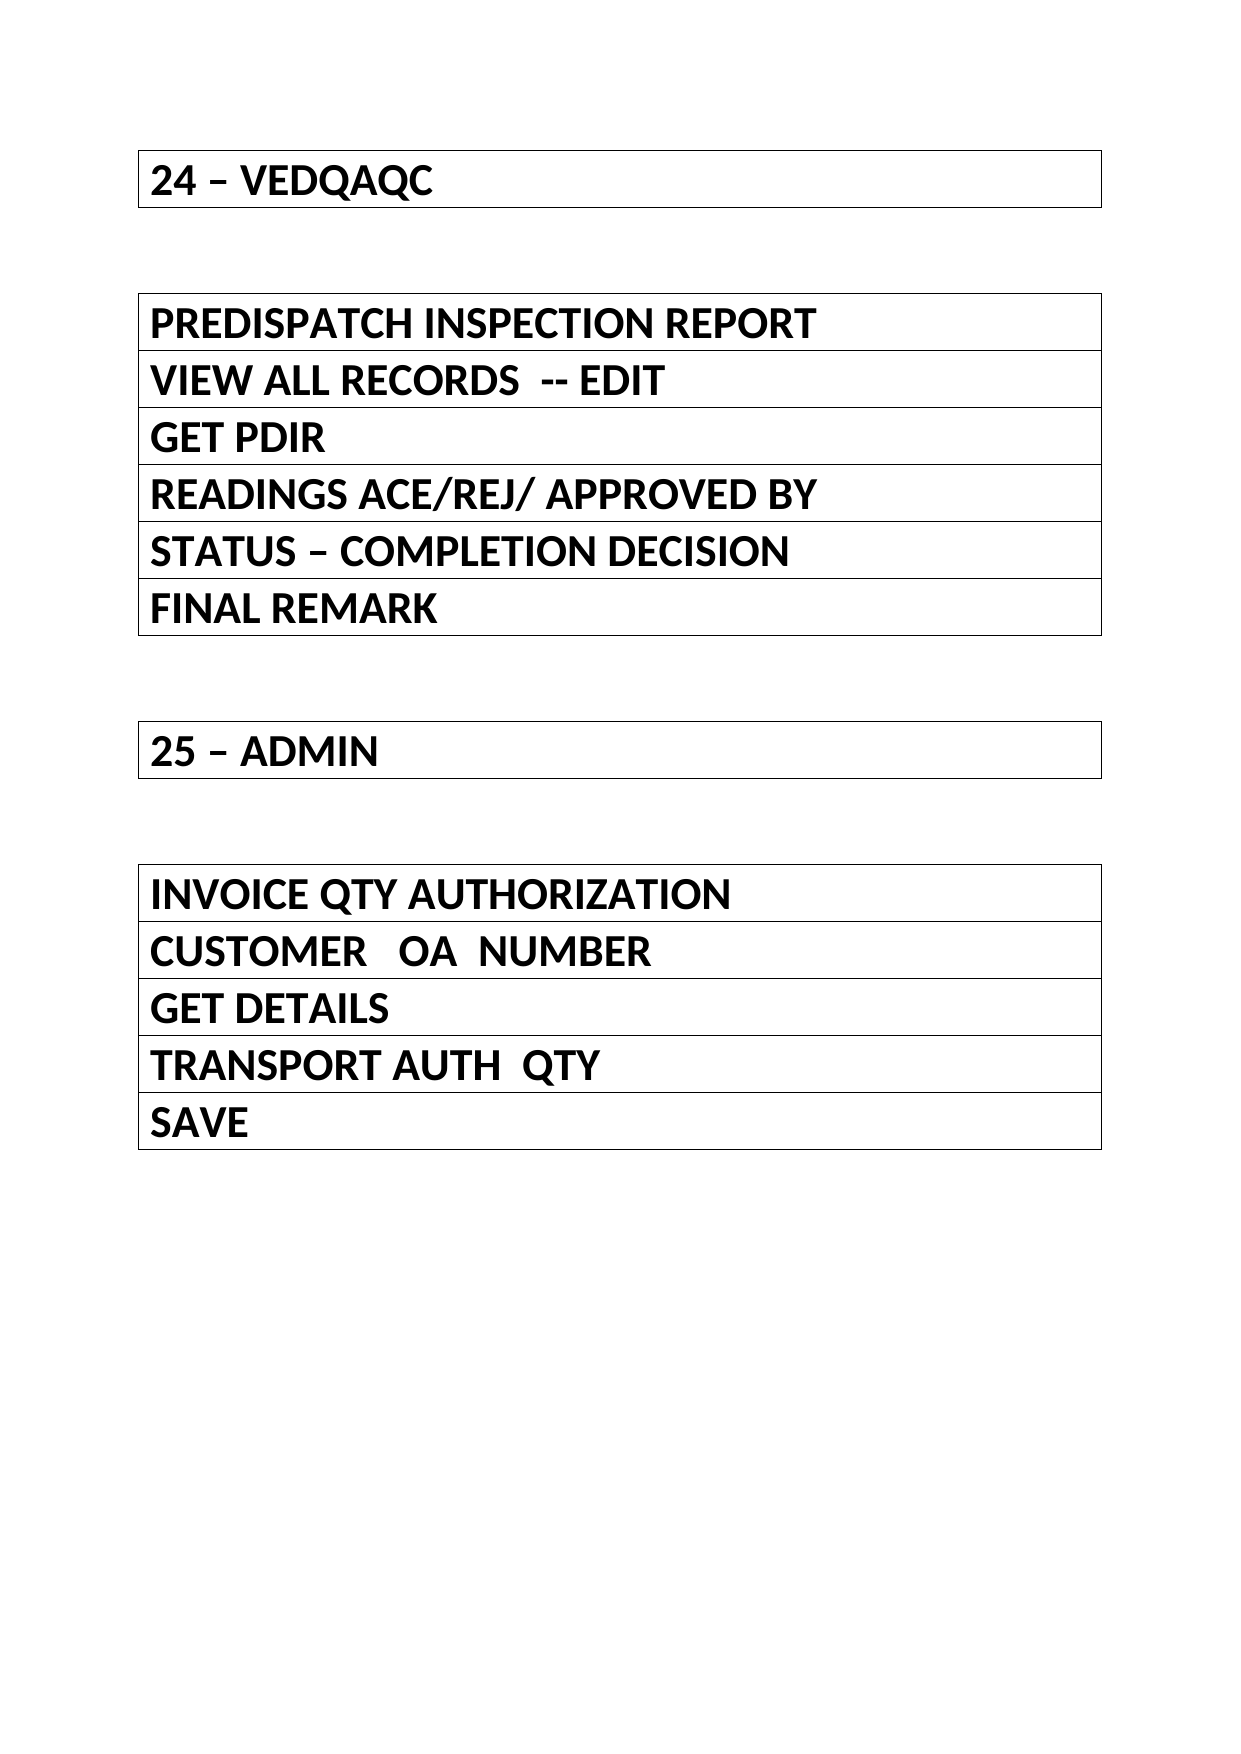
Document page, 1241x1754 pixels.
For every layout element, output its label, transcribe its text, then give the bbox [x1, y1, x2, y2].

table_header INVOICE QTY AUTHORIZATION [139, 865, 1101, 921]
table_cell FINAL REMARK [139, 579, 1101, 635]
table_cell TRANSPORT AUTH QTY [139, 1036, 1101, 1092]
table_cell 24 – VEDQAQC [139, 151, 1101, 207]
table_cell GET DETAILS [139, 979, 1101, 1035]
table_header PREDISPATCH INSPECTION REPORT [139, 294, 1101, 350]
table_cell STATUS – COMPLETION DECISION [139, 522, 1101, 578]
table_cell CUSTOMER OA NUMBER [139, 922, 1101, 978]
table_cell VIEW ALL RECORDS -- EDIT [139, 351, 1101, 407]
table_header 25 – ADMIN [139, 722, 1101, 778]
table_cell READINGS ACE/REJ/ APPROVED BY [139, 465, 1101, 521]
table_cell SAVE [139, 1093, 1101, 1149]
table_cell GET PDIR [139, 408, 1101, 464]
